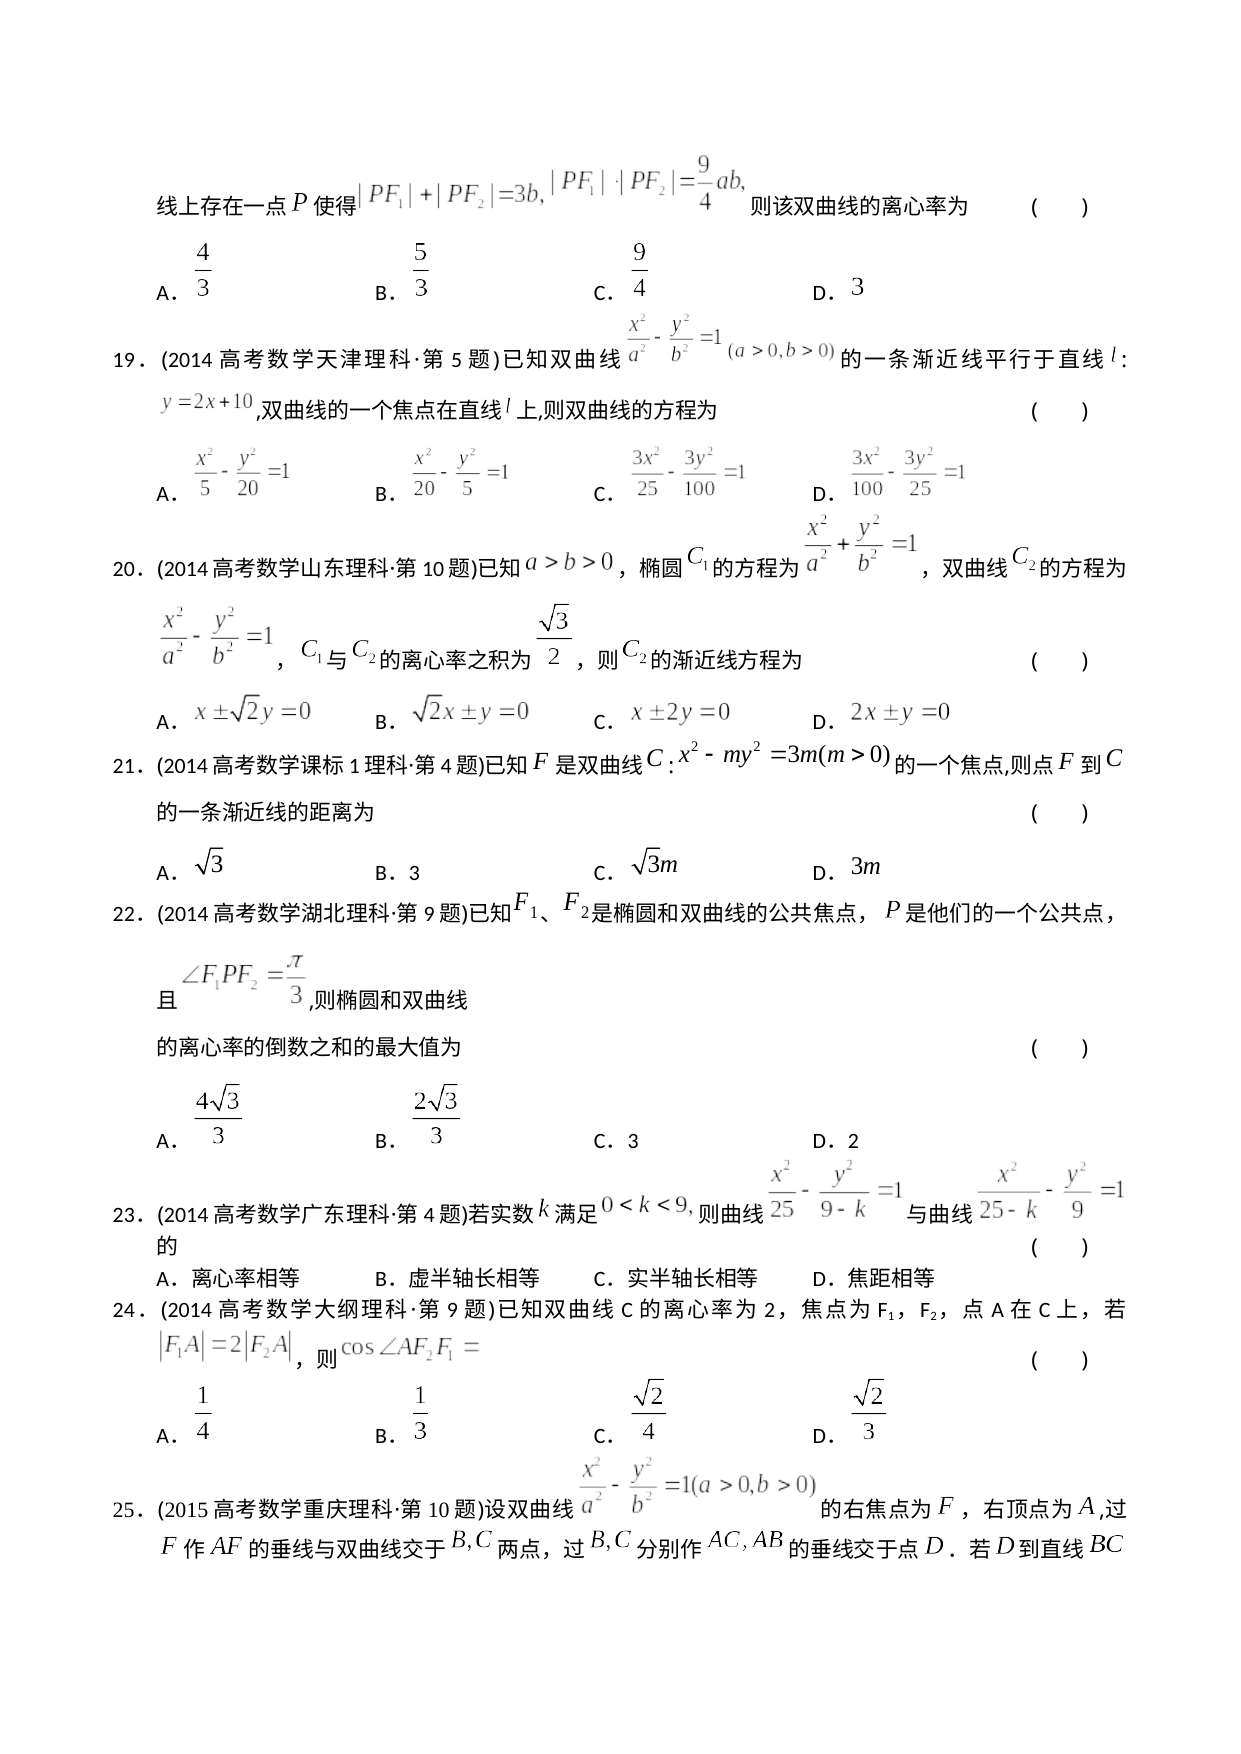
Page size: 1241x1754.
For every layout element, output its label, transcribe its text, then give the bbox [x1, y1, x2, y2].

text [112, 1450, 1128, 1564]
text A．离心率相等 B．虚半轴长相等 C．实半轴长相等 D．焦距相等 [156, 1261, 1128, 1292]
text A． B．3 C． D． [156, 843, 1128, 887]
text 20．(2014高考数学山东理科·第10题)已知，椭圆的方程为，双曲线的方程为，与的离心率之积为，则的渐近线方程为 ( ) [112, 508, 1128, 674]
text 24．(2014高考数学大纲理科·第9题)已知双曲线C的离心率为2，焦点为F1，F2，点A在C上，若，则 ( ) [112, 1292, 1128, 1373]
text A． B． C．3 D．2 [156, 1078, 1128, 1154]
text 19．(2014高考数学天津理科·第5题)已知双曲线的一条渐近线平行于直线:,双曲线的一个焦点在直线上,则双曲线的方程为 ( ) [112, 307, 1128, 425]
text 22．(2014高考数学湖北理科·第9题)已知、是椭圆和双曲线的公共焦点，是他们的一个公共点，且,则椭圆和双曲线 [112, 887, 1128, 1014]
text 23．(2014高考数学广东理科·第4题)若实数满足则曲线与曲线的 ( ) [112, 1154, 1128, 1261]
text A． B． C． D． [156, 441, 1128, 508]
text A． B． C． D． [156, 236, 1128, 307]
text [112, 150, 1128, 221]
text 21．(2014高考数学课标1理科·第4题)已知是双曲线:的一个焦点,则点到的一条渐近线的距离为 ( ) [112, 736, 1128, 827]
text 的离心率的倒数之和的最大值为 ( ) [156, 1030, 1128, 1062]
text A． B． C． D． [156, 1373, 1128, 1450]
text A． B． C． D． [156, 690, 1128, 736]
